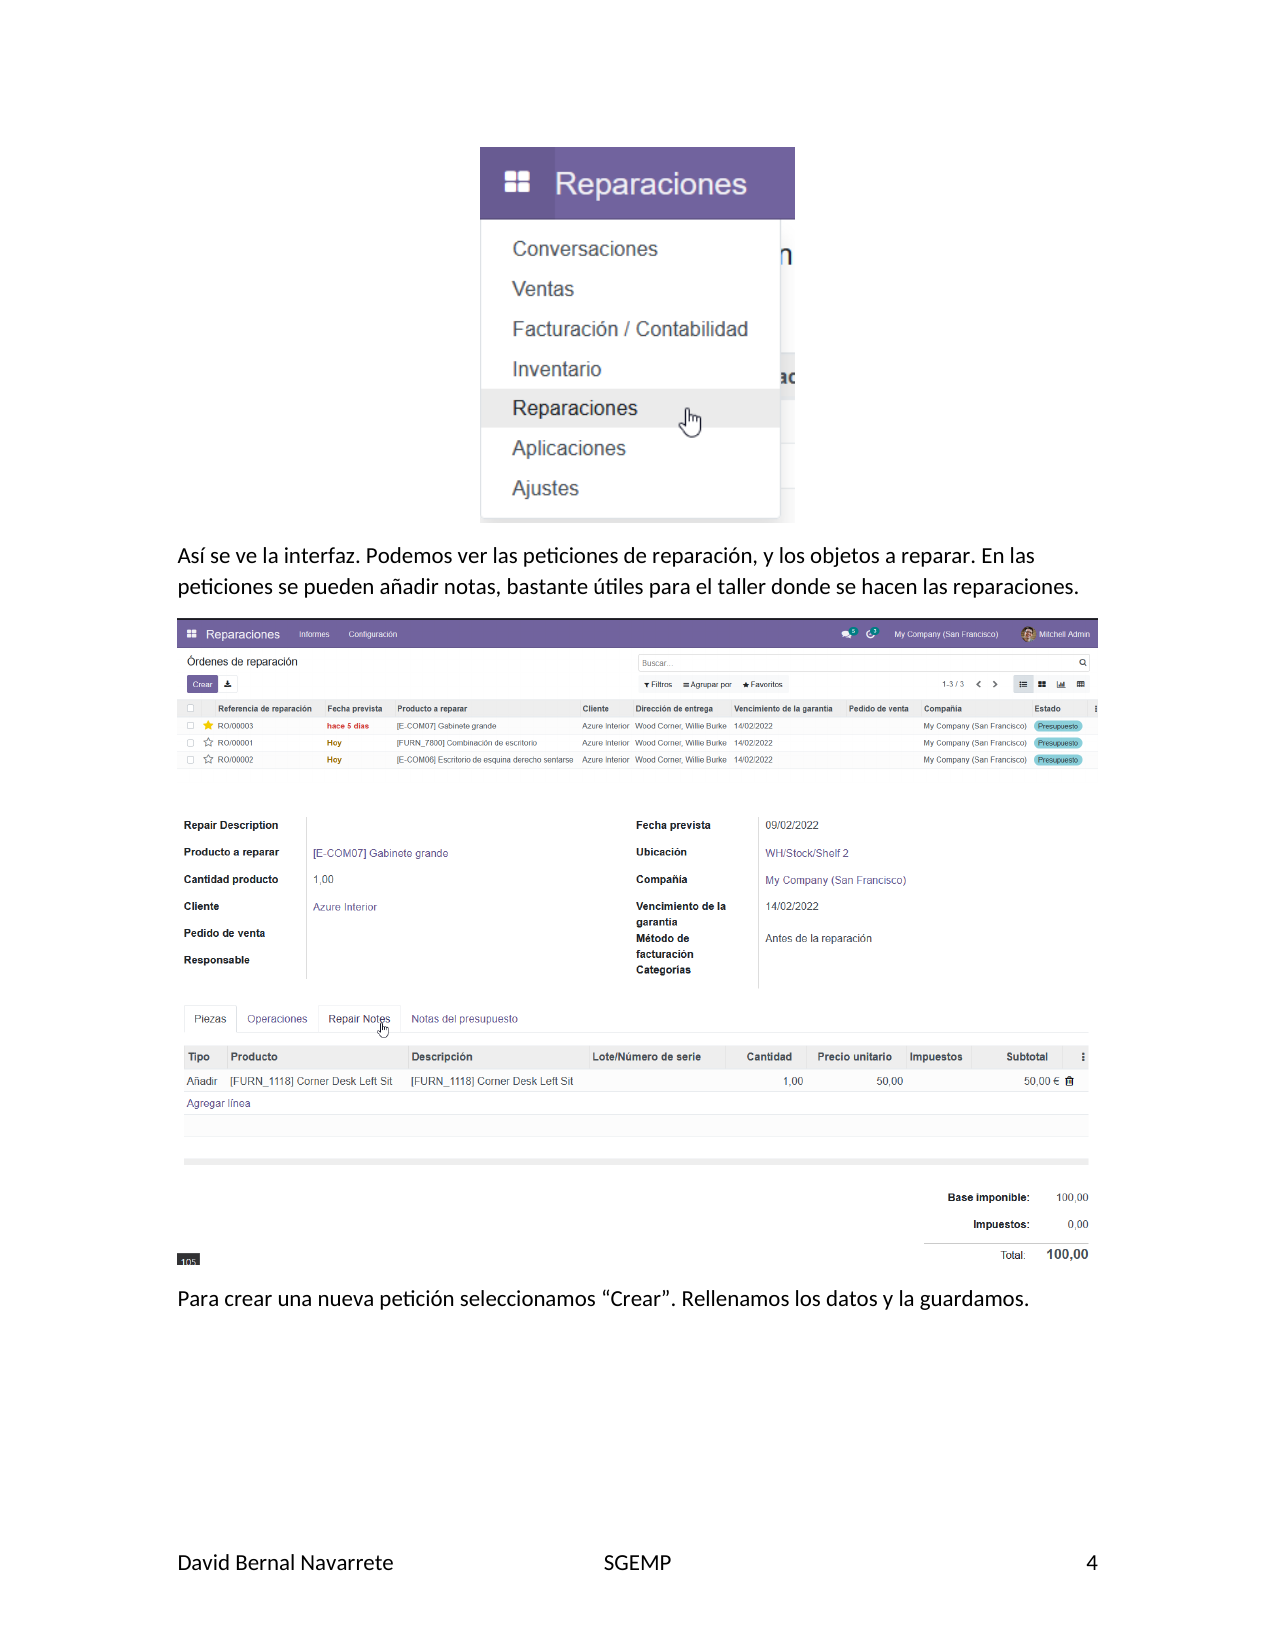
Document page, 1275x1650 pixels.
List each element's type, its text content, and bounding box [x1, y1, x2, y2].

picture [177, 801, 1098, 1265]
text Así se ve la interfaz. Podemos ver las peticiones de reparación, y los objetos a reparar. En las peticiones se pueden añadir notas, bastante útiles para el taller donde se hacen las reparaciones. [177, 542, 1098, 600]
picture [177, 618, 1098, 783]
picture [480, 147, 795, 523]
text Para crear una nueva petición seleccionamos “Crear”. Rellenamos los datos y la guardamos. [177, 1284, 1098, 1312]
